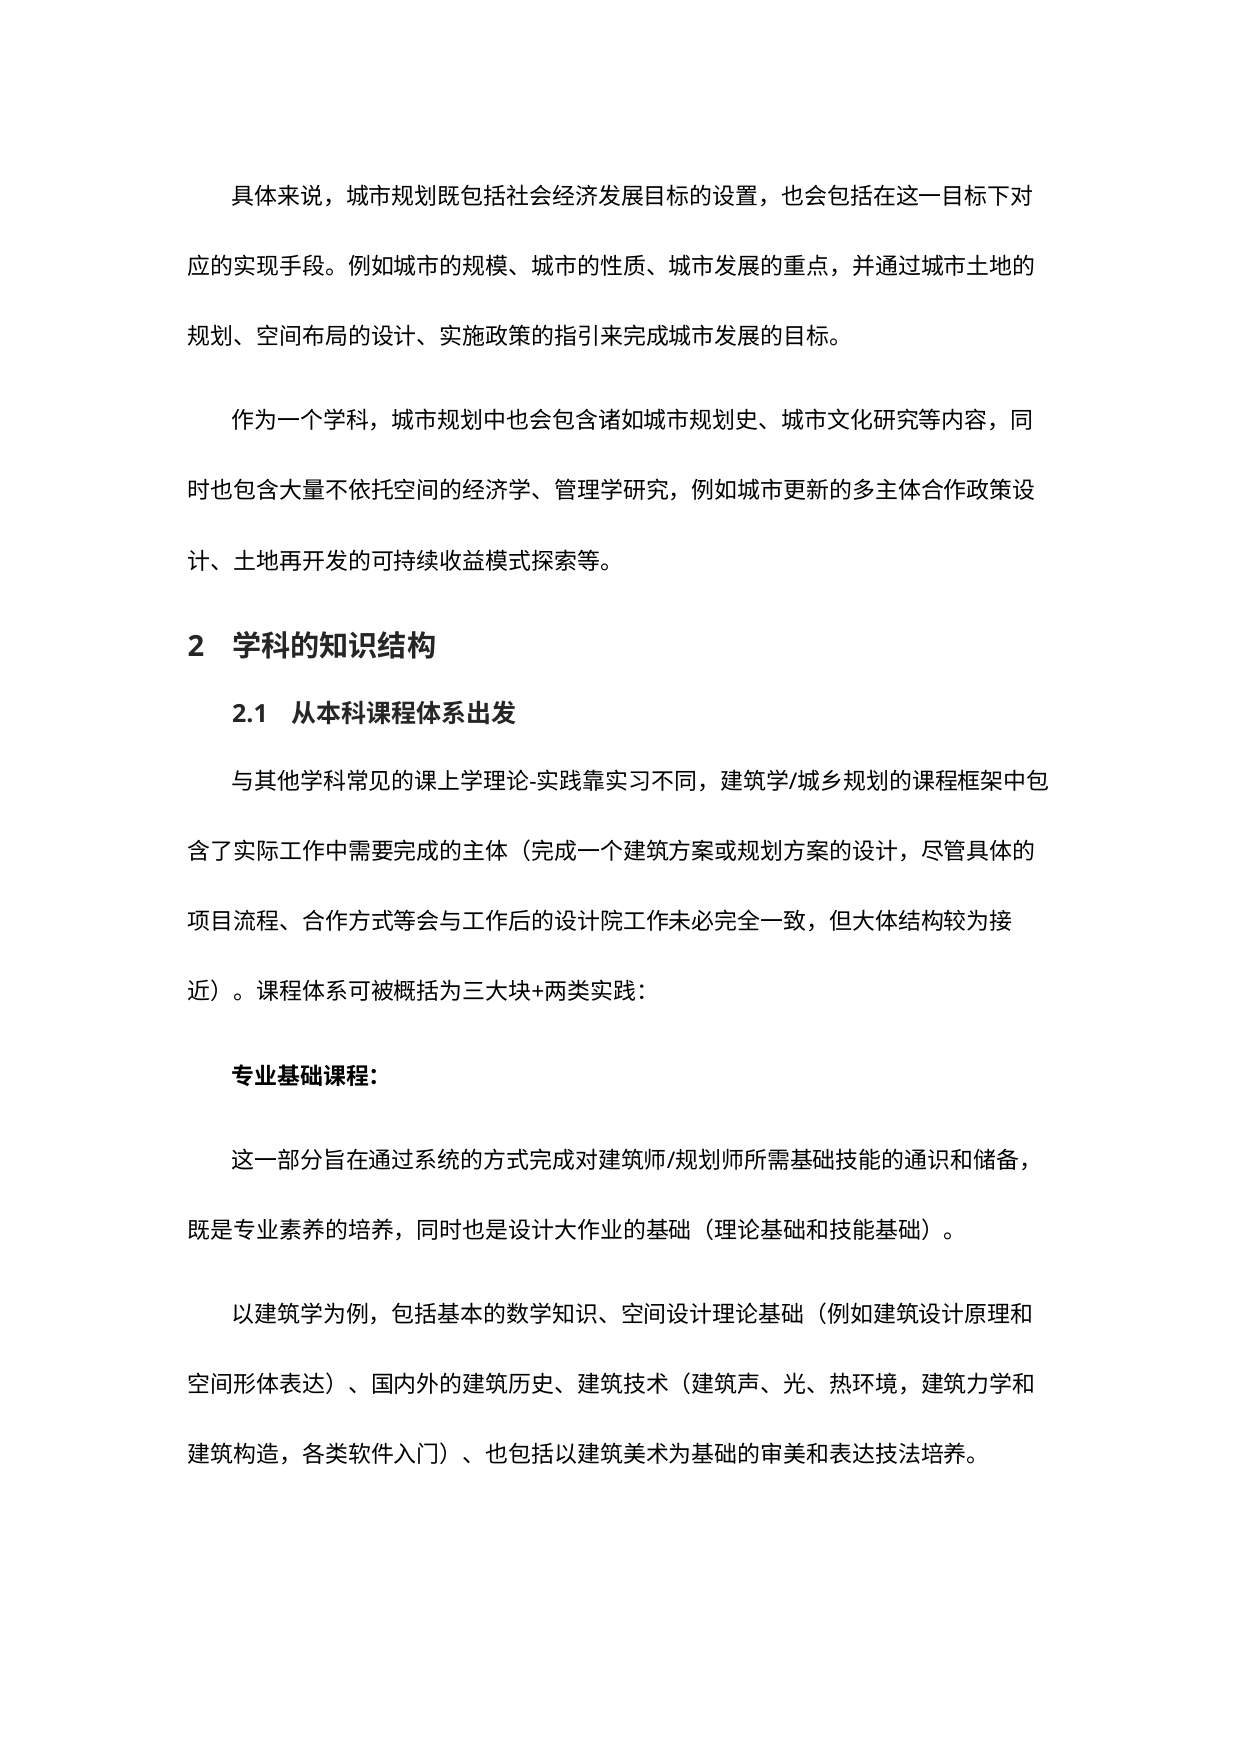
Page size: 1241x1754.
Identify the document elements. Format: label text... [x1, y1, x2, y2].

text 这一部分旨在通过系统的方式完成对建筑师/规划师所需基础技能的通识和储备，既是专业素养的培养，同时也是设计大作业的基础（理论基础和技能基础）。 [187, 1126, 1053, 1261]
text 作为一个学科，城市规划中也会包含诸如城市规划史、城市文化研究等内容，同时也包含大量不依托空间的经济学、管理学研究，例如城市更新的多主体合作政策设计、土地再开发的可持续收益模式探索等。 [187, 386, 1053, 592]
text 专业基础课程： [187, 1042, 1053, 1107]
text 与其他学科常见的课上学理论-实践靠实习不同，建筑学/城乡规划的课程框架中包含了实际工作中需要完成的主体（完成一个建筑方案或规划方案的设计，尽管具体的项目流程、合作方式等会与工作后的设计院工作未必完全一致，但大体结构较为接近）。课程体系可被概括为三大块+两类实践： [187, 747, 1053, 1022]
text 以建筑学为例，包括基本的数学知识、空间设计理论基础（例如建筑设计原理和空间形体表达）、国内外的建筑历史、建筑技术（建筑声、光、热环境，建筑力学和建筑构造，各类软件入门）、也包括以建筑美术为基础的审美和表达技法培养。 [187, 1280, 1053, 1486]
text 具体来说，城市规划既包括社会经济发展目标的设置，也会包括在这一目标下对应的实现手段。例如城市的规模、城市的性质、城市发展的重点，并通过城市土地的规划、空间布局的设计、实施政策的指引来完成城市发展的目标。 [187, 162, 1053, 367]
subtitle 从本科课程体系出发 [232, 679, 1053, 744]
subtitle 学科的知识结构 [187, 611, 1053, 676]
